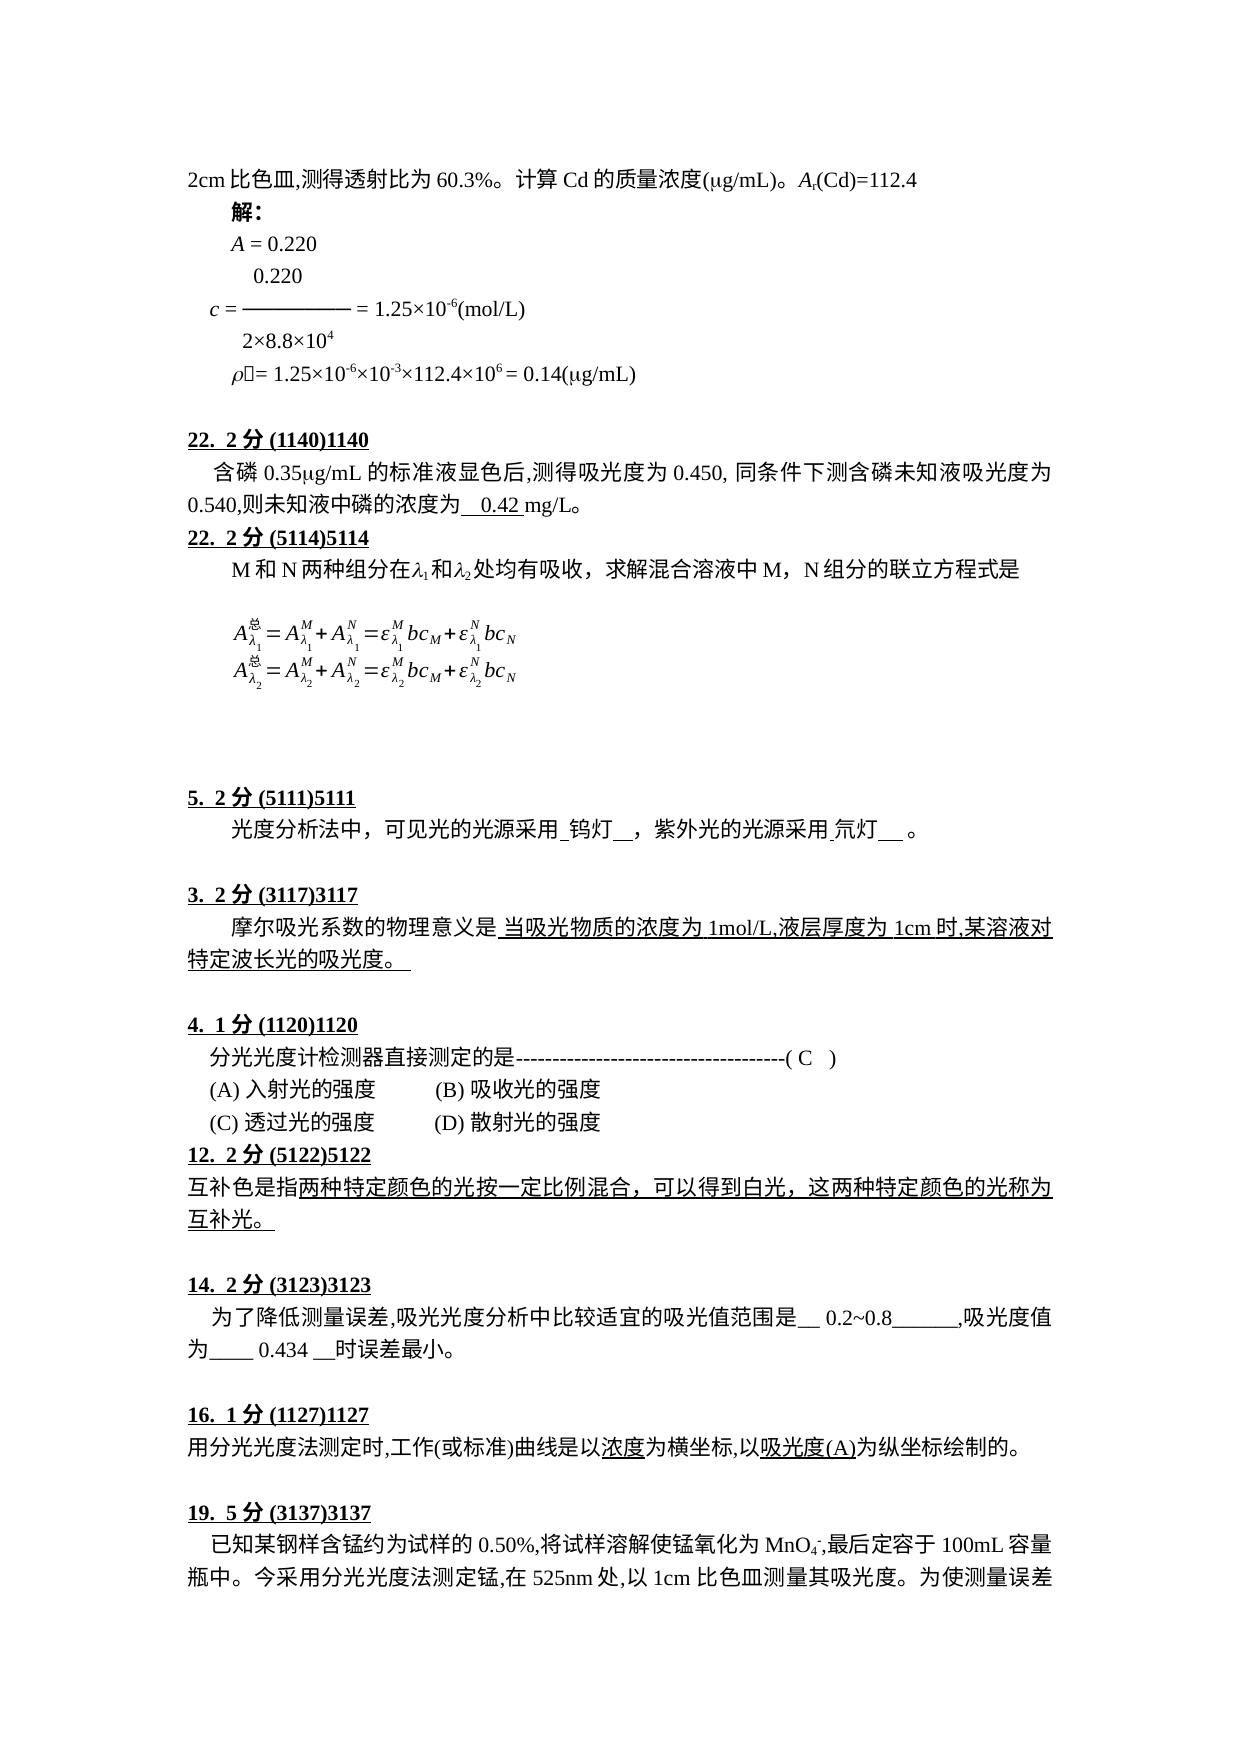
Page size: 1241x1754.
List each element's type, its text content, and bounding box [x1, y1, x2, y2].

text 16. 1 分 (1127)1127 [187, 1397, 1053, 1429]
text 12. 2 分 (5122)5122 [187, 1137, 1053, 1169]
text 2×8.8×104 [187, 324, 1053, 357]
text 22. 2 分 (5114)5114 [187, 519, 1053, 552]
text 含磷0.35g/mL的标准液显色后,测得吸光度为0.450, 同条件下测含磷未知液吸光度为0.540,则未知液中磷的浓度为 0.42 mg/L。 [187, 454, 1053, 519]
text 用分光光度法测定时,工作(或标准)曲线是以浓度为横坐标,以吸光度(A)为纵坐标绘制的。 [187, 1429, 1053, 1462]
text 解： [187, 194, 1053, 227]
text (A) 入射光的强度 (B) 吸收光的强度 [187, 1072, 1053, 1104]
text 5. 2 分 (5111)5111 [187, 779, 1053, 812]
text M和N两种组分在1和2处均有吸收，求解混合溶液中M，N组分的联立方程式是 [187, 552, 1053, 584]
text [187, 1527, 1053, 1592]
text (C) 透过光的强度 (D) 散射光的强度 [187, 1104, 1053, 1137]
text 摩尔吸光系数的物理意义是 当吸光物质的浓度为1mol/L,液层厚度为1cm时,某溶液对特定波长光的吸光度。 [187, 909, 1053, 974]
text 3. 2 分 (3117)3117 [187, 877, 1053, 909]
text c = ─────── = 1.25×10-6(mol/L) [187, 292, 1053, 324]
text 22. 2 分 (1140)1140 [187, 422, 1053, 454]
text 4. 1 分 (1120)1120 [187, 1007, 1053, 1039]
text 14. 2 分 (3123)3123 [187, 1267, 1053, 1299]
text 19. 5 分 (3137)3137 [187, 1494, 1053, 1527]
text A = 0.220 [187, 227, 1053, 259]
text 为了降低测量误差,吸光光度分析中比较适宜的吸光值范围是__ 0.2~0.8______,吸光度值为____ 0.434 __时误差最小。 [187, 1299, 1053, 1364]
text 0.220 [187, 259, 1053, 292]
text = 1.25×10-6×10-3×112.4×106 = 0.14(g/mL) [187, 357, 1053, 389]
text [187, 162, 1053, 194]
text 分光光度计检测器直接测定的是-------------------------------------( C ) [187, 1039, 1053, 1072]
text 互补色是指两种特定颜色的光按一定比例混合，可以得到白光，这两种特定颜色的光称为互补光。 [187, 1169, 1053, 1234]
text 光度分析法中，可见光的光源采用 钨灯 ，紫外光的光源采用 氘灯 。 [187, 812, 1053, 844]
